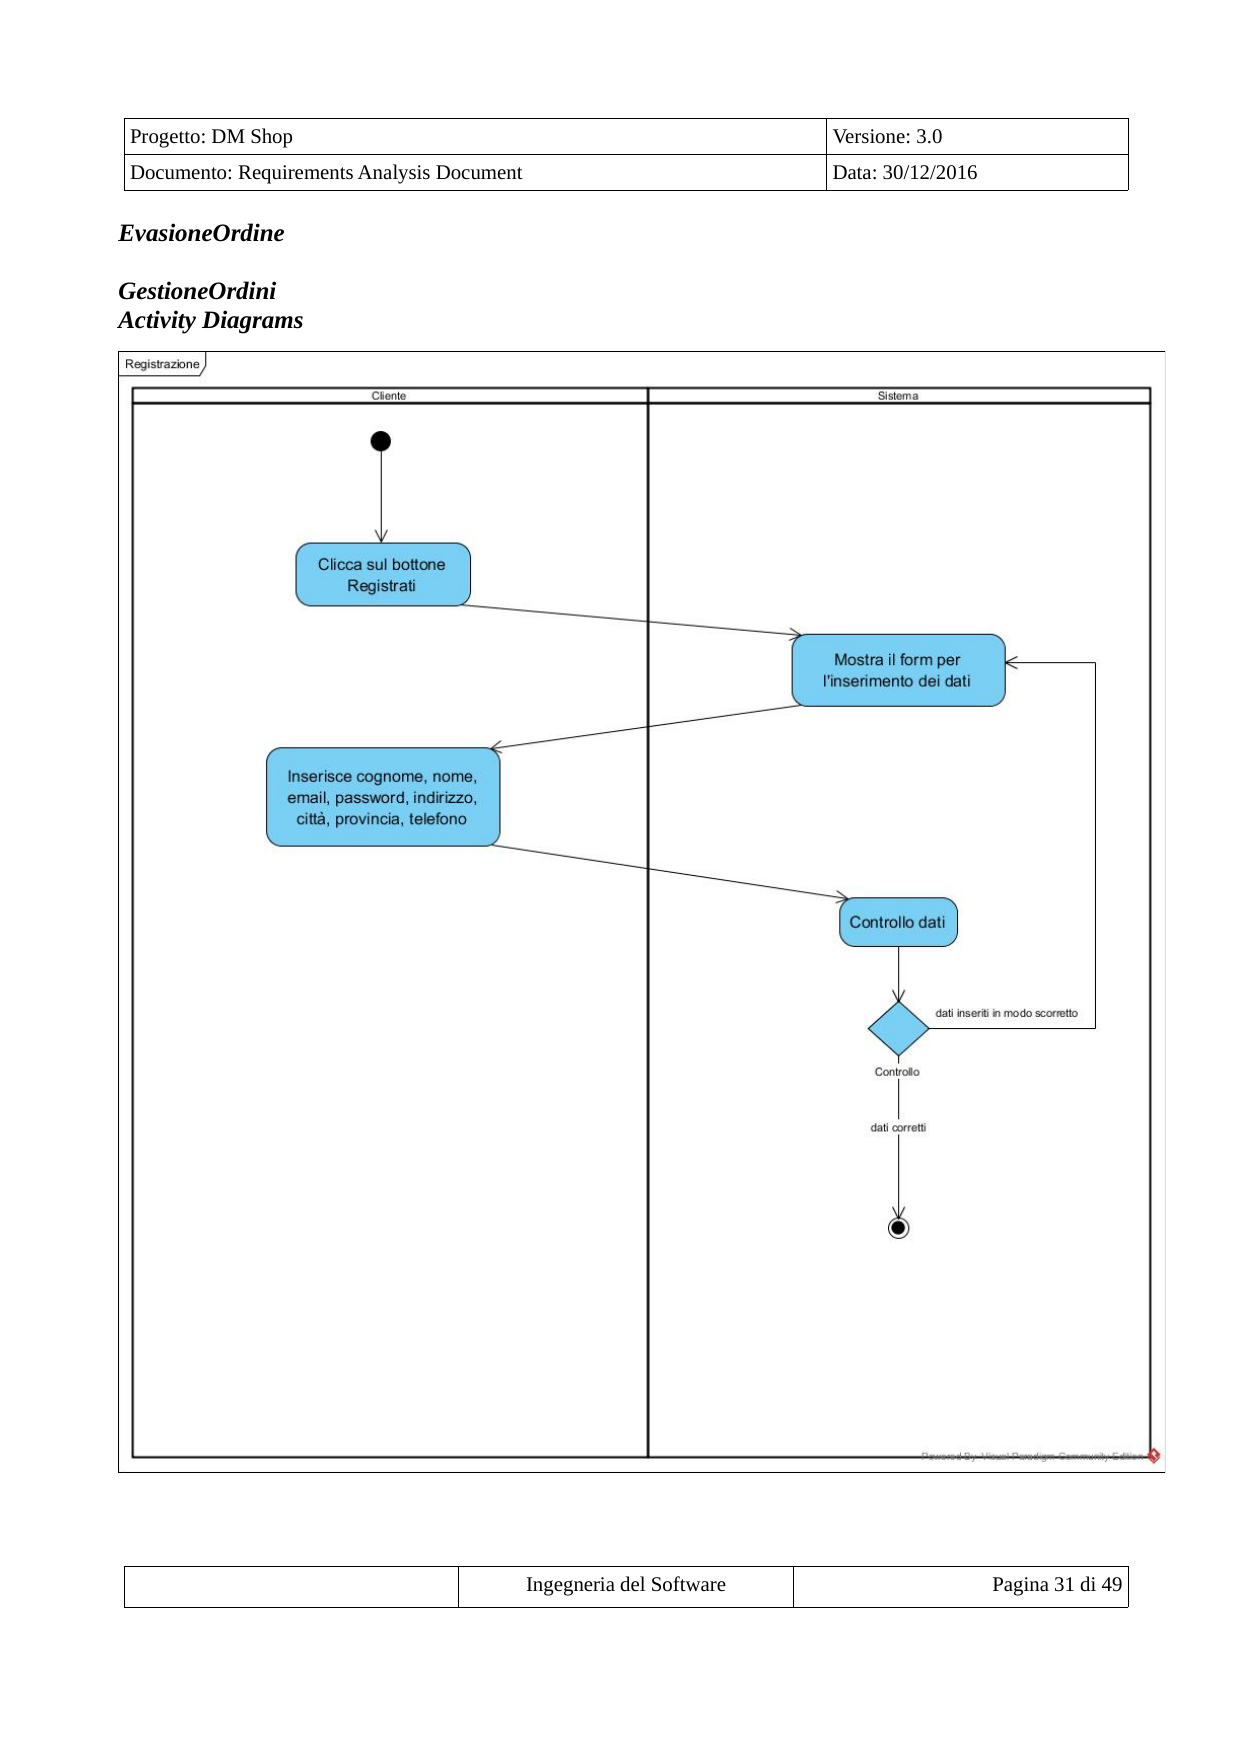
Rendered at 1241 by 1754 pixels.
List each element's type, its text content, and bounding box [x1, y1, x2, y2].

text EvasioneOrdine [118, 218, 1122, 247]
text Activity Diagrams [118, 305, 1122, 334]
picture [118, 351, 1166, 1473]
text GestioneOrdini [118, 276, 1122, 305]
